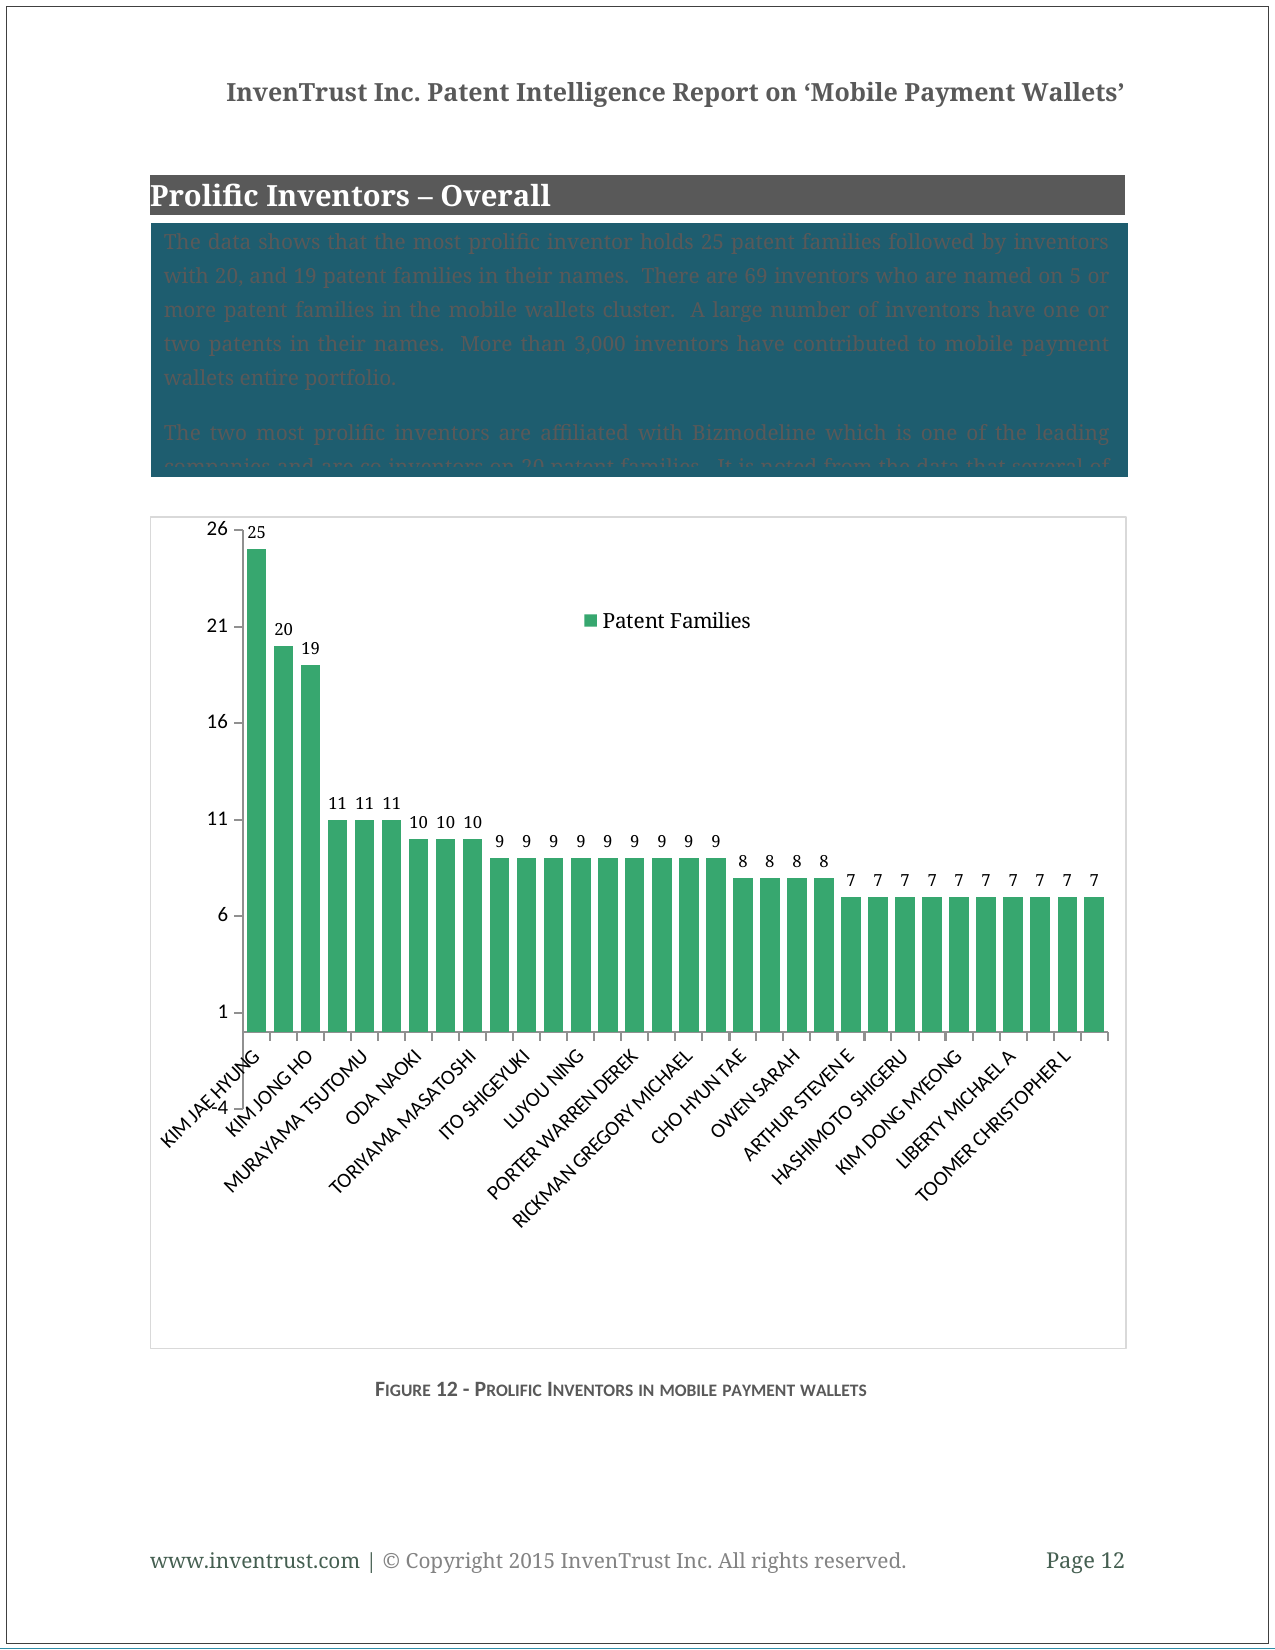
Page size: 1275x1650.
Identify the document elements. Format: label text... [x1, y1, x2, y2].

subtitle Prolific Inventors – Overall [150, 175, 1125, 215]
text Figure 12 - Prolific Inventors in mobile payment wallets [300, 1376, 1125, 1402]
